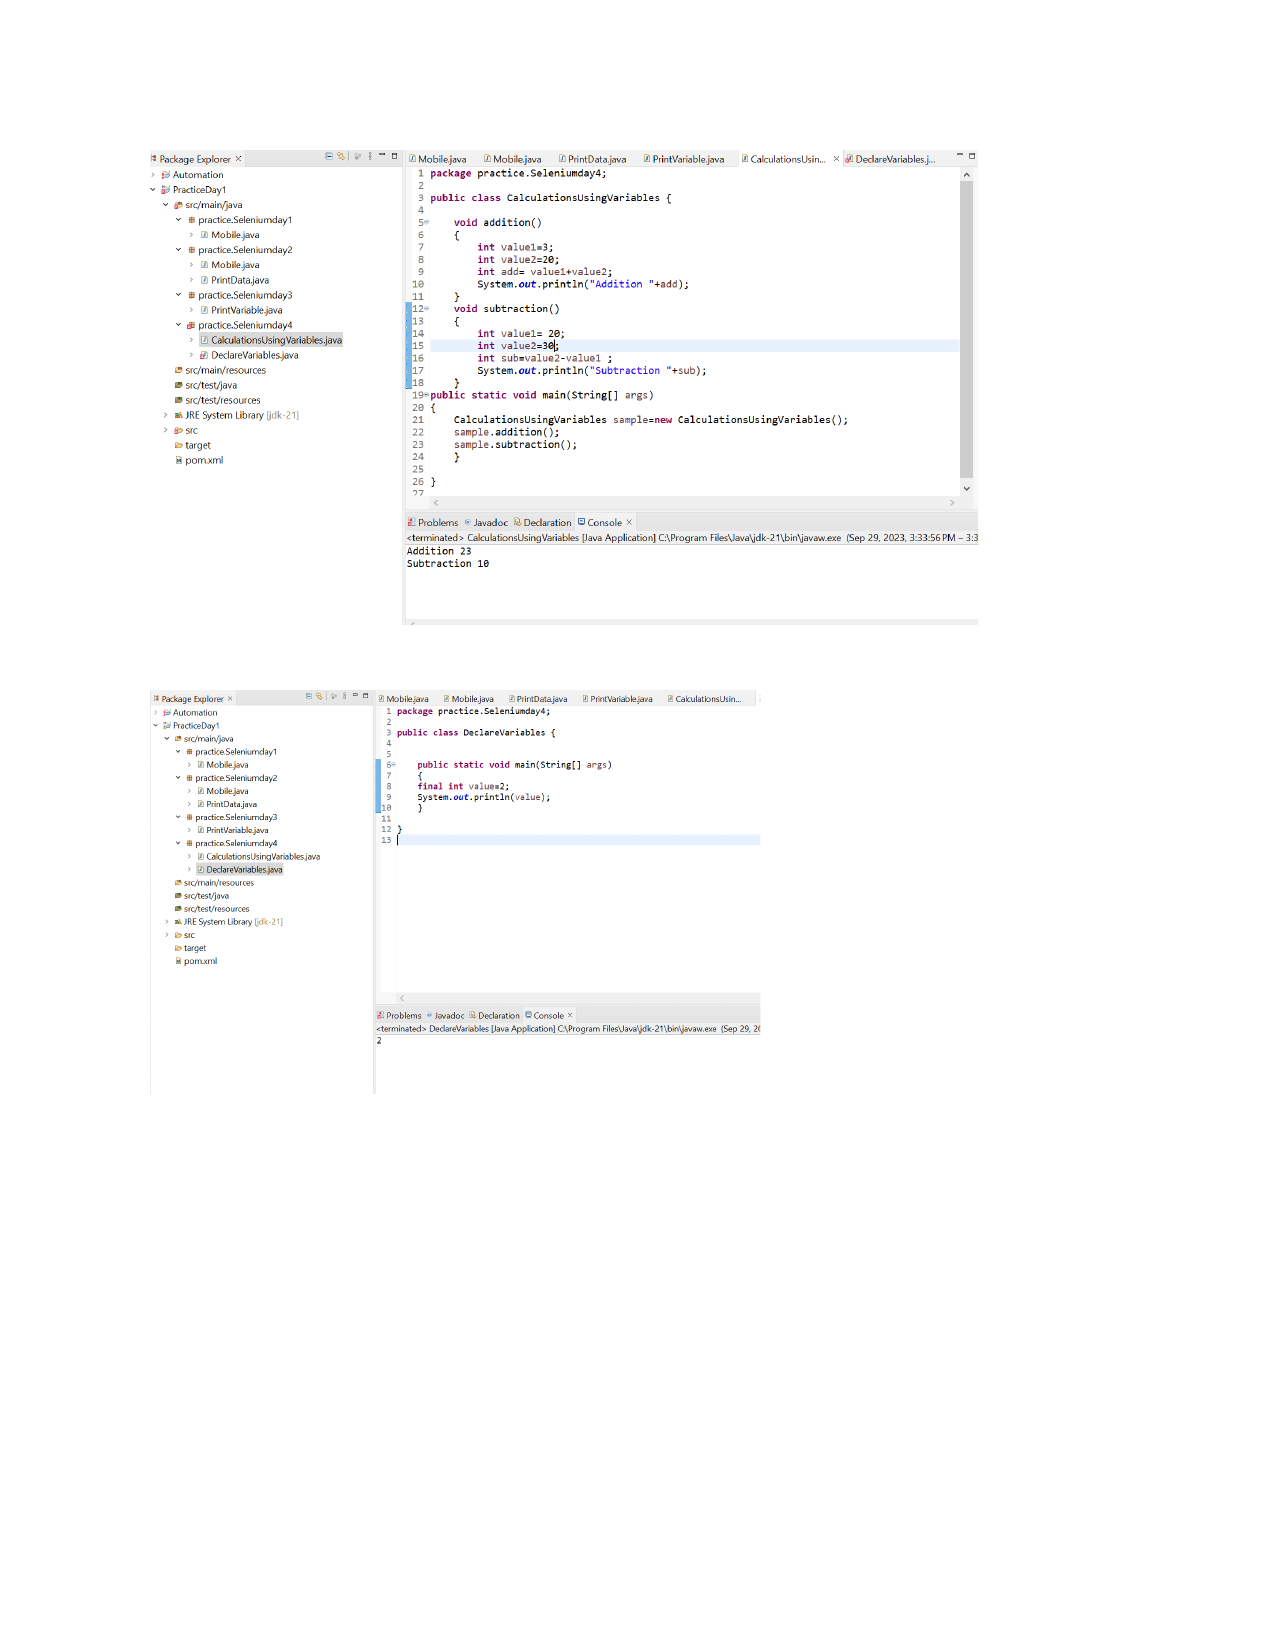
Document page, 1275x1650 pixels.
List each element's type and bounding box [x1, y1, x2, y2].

picture [150, 150, 979, 625]
picture [150, 690, 761, 1094]
